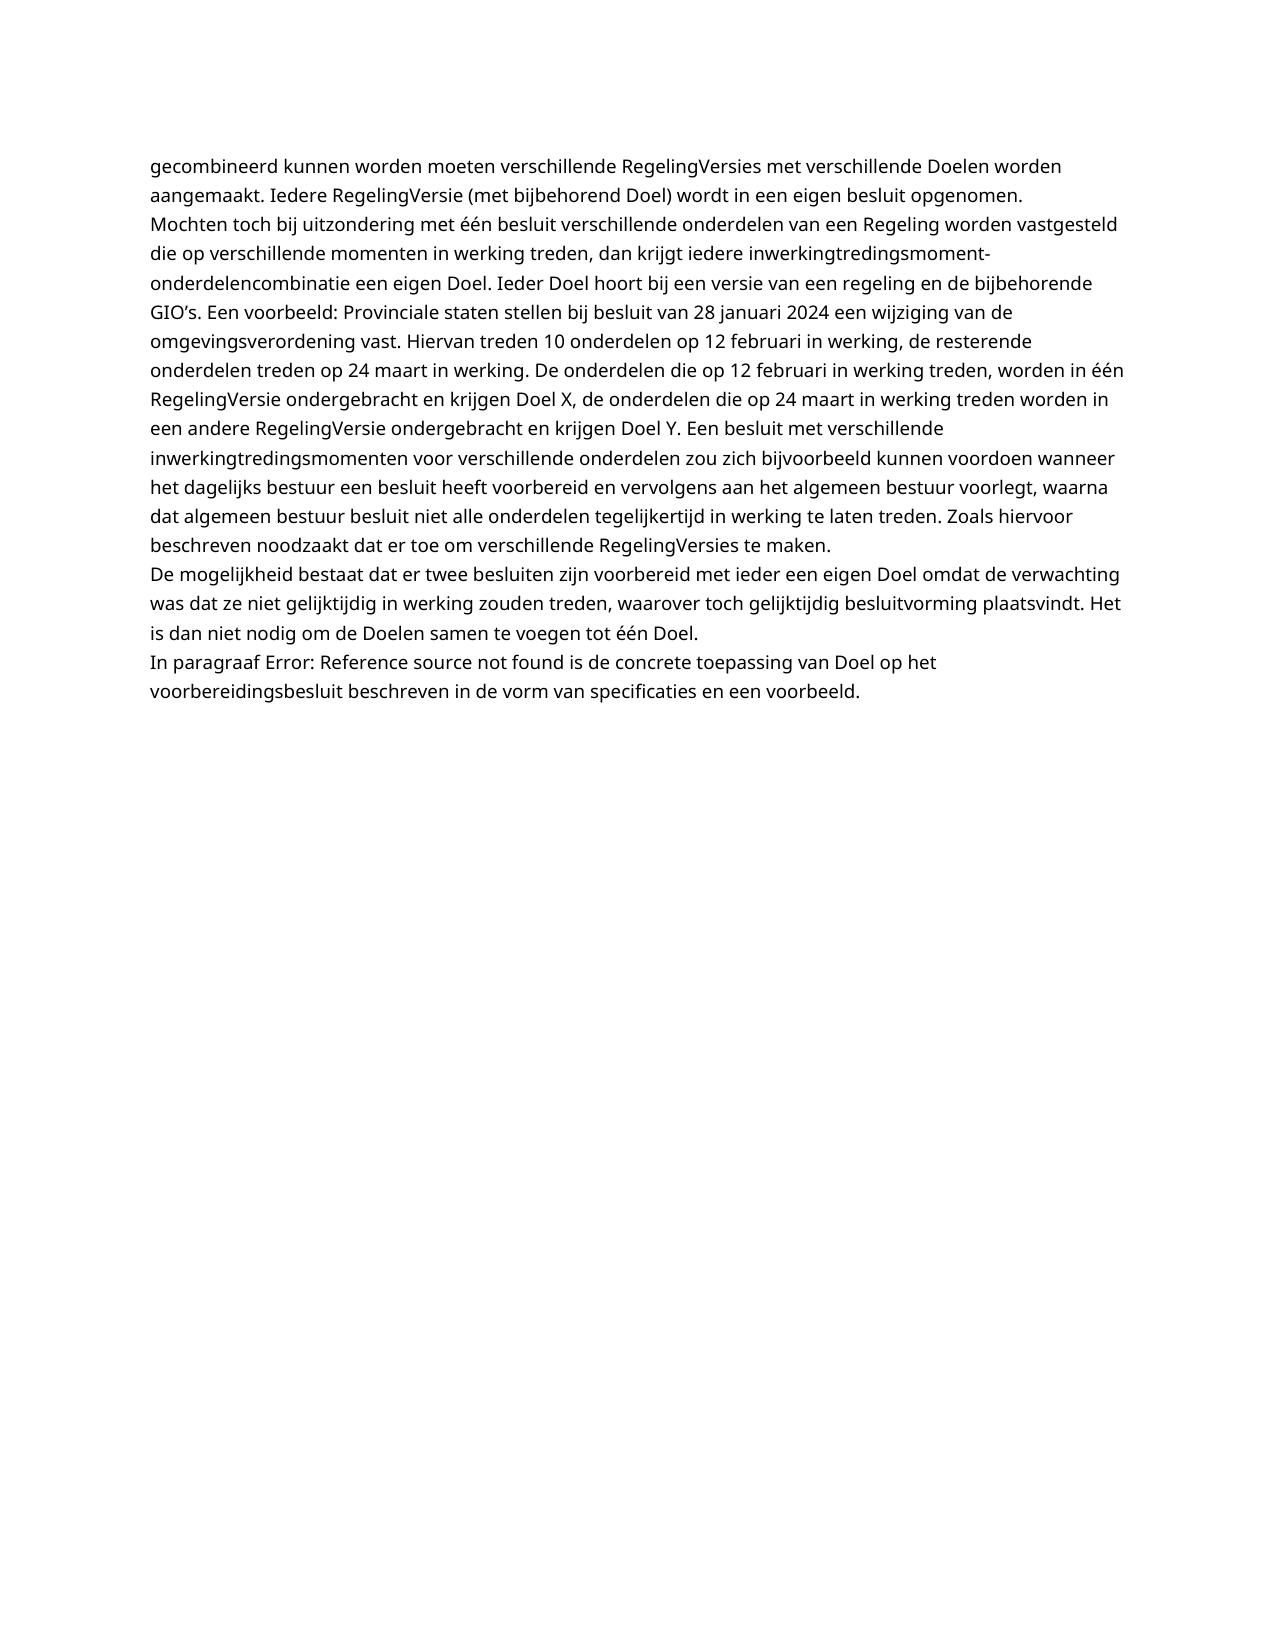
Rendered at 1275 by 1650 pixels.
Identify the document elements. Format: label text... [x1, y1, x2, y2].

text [150, 150, 1125, 208]
text Mochten toch bij uitzondering met één besluit verschillende onderdelen van een Regeling worden vastgesteld die op verschillende momenten in werking treden, dan krijgt iedere inwerkingtredingsmoment-onderdelencombinatie een eigen Doel. Ieder Doel hoort bij een versie van een regeling en de bijbehorende GIO’s. Een voorbeeld: Provinciale staten stellen bij besluit van 28 januari 2024 een wijziging van de omgevingsverordening vast. Hiervan treden 10 onderdelen op 12 februari in werking, de resterende onderdelen treden op 24 maart in werking. De onderdelen die op 12 februari in werking treden, worden in één RegelingVersie ondergebracht en krijgen Doel X, de onderdelen die op 24 maart in werking treden worden in een andere RegelingVersie ondergebracht en krijgen Doel Y. Een besluit met verschillende inwerkingtredingsmomenten voor verschillende onderdelen zou zich bijvoorbeeld kunnen voordoen wanneer het dagelijks bestuur een besluit heeft voorbereid en vervolgens aan het algemeen bestuur voorlegt, waarna dat algemeen bestuur besluit niet alle onderdelen tegelijkertijd in werking te laten treden. Zoals hiervoor beschreven noodzaakt dat er toe om verschillende RegelingVersies te maken. [150, 208, 1125, 558]
text De mogelijkheid bestaat dat er twee besluiten zijn voorbereid met ieder een eigen Doel omdat de verwachting was dat ze niet gelijktijdig in werking zouden treden, waarover toch gelijktijdig besluitvorming plaatsvindt. Het is dan niet nodig om de Doelen samen te voegen tot één Doel. [150, 558, 1125, 646]
